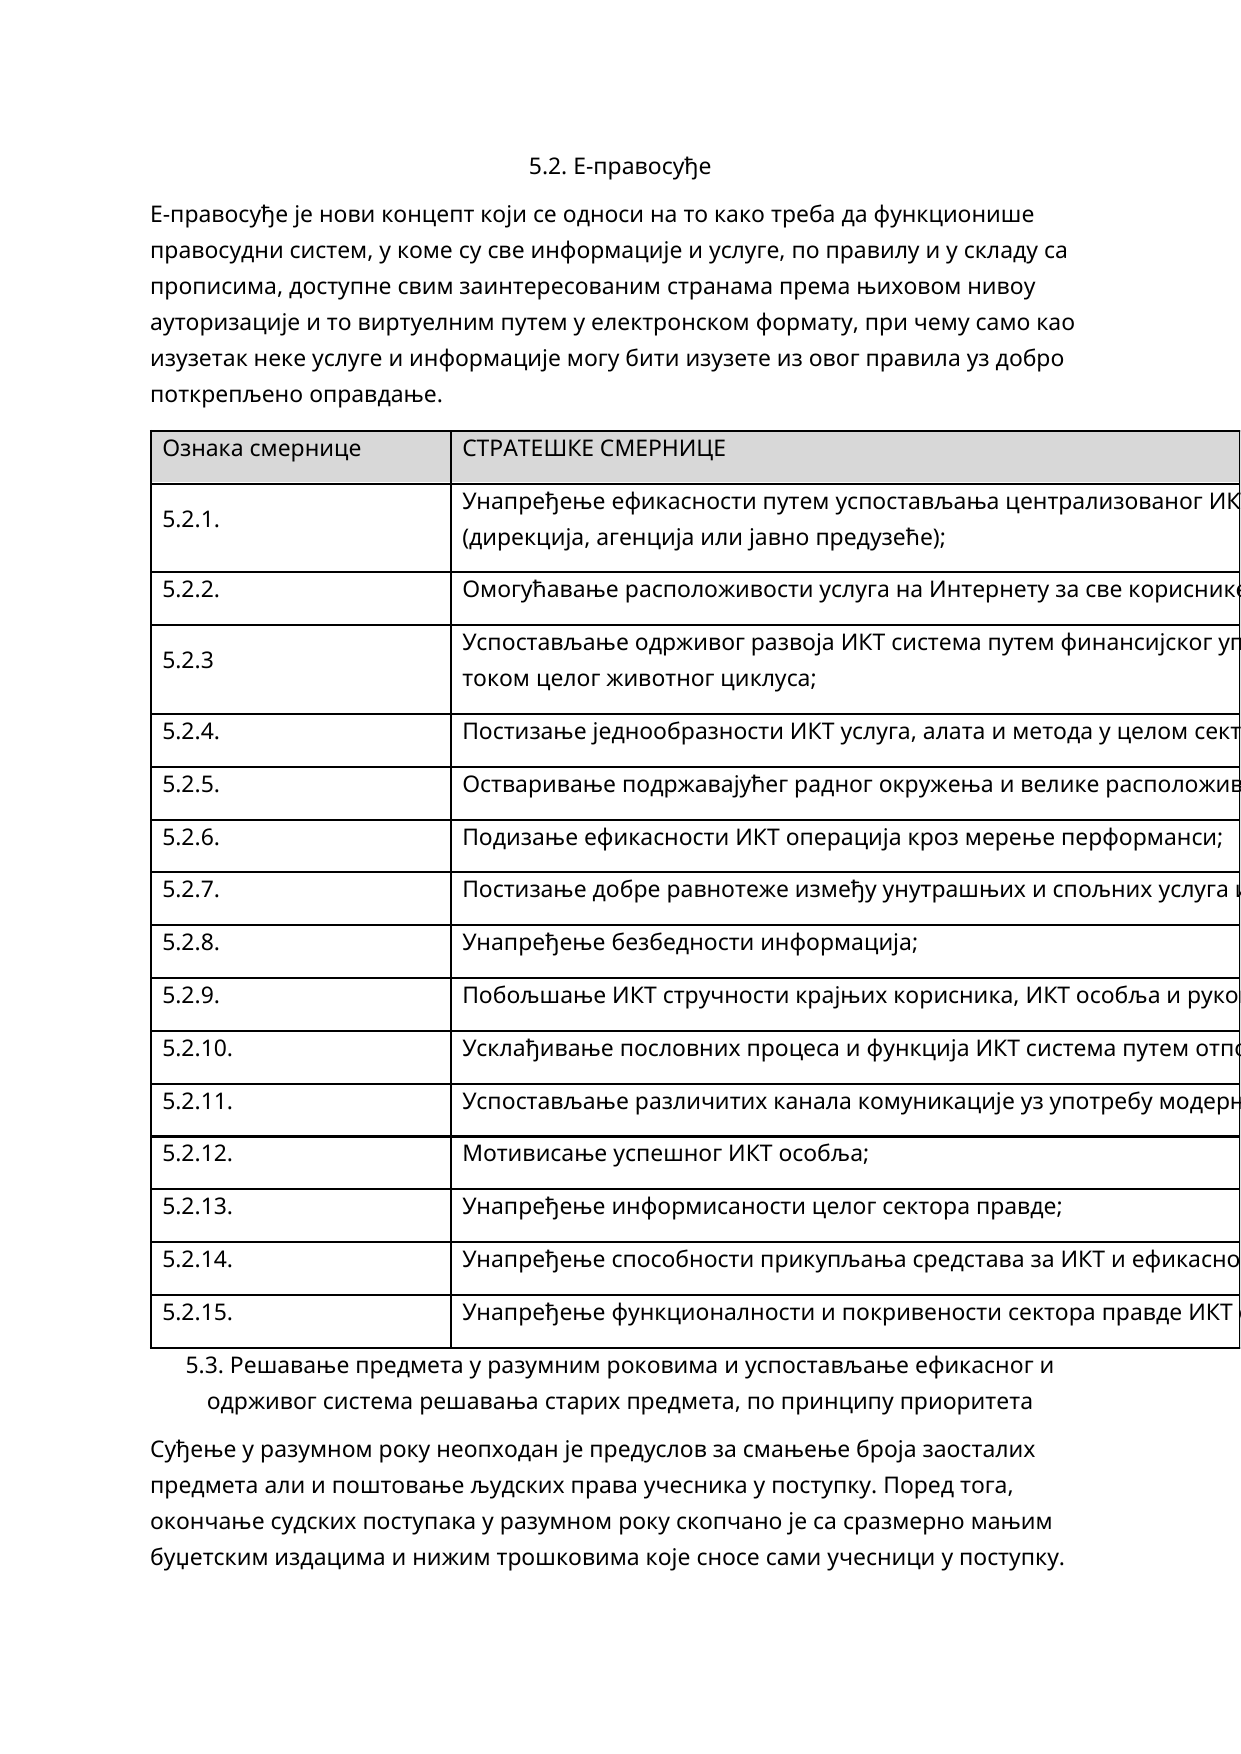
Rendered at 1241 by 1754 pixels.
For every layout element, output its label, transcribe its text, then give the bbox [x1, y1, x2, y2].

text 5.2. Е-правосуђе [150, 150, 1090, 181]
table_cell 5.2.9. [152, 979, 450, 1030]
table_cell 5.2.5. [152, 768, 450, 818]
table_cell Подизање ефикасности ИКТ операција кроз мерење перформанси; [452, 821, 1239, 871]
table_cell 5.2.6. [152, 821, 450, 871]
table_cell Остваривање подржавајућег радног окружења и велике расположивости система; [452, 768, 1239, 818]
table_cell 5.2.8. [152, 926, 450, 977]
text 5.3. Решавање предмета у разумним роковима и успостављање ефикасног и одрживог система решавања старих предмета, по принципу приоритета [150, 1349, 1090, 1416]
table_cell 5.2.3 [152, 626, 450, 713]
table_cell Успостављање различитих канала комуникације уз употребу модерних ИКТ алата; [452, 1085, 1239, 1135]
table_cell Постизање једнообразности ИКТ услуга, алата и метода у целом сектору правде; [452, 715, 1239, 766]
table_header СТРАТЕШКЕ СМЕРНИЦЕ [452, 432, 1239, 482]
table_cell 5.2.12. [152, 1138, 450, 1188]
table_cell 5.2.2. [152, 573, 450, 624]
table_cell Унапређење безбедности информација; [452, 926, 1239, 977]
table_cell 5.2.13. [152, 1190, 450, 1241]
table_cell 5.2.14. [152, 1243, 450, 1294]
table_cell 5.2.7. [152, 873, 450, 924]
table_cell Унапређење информисаности целог сектора правде; [452, 1190, 1239, 1241]
table_cell Омогућавање расположивости услуга на Интернету за све кориснике; [452, 573, 1239, 624]
table_cell 5.2.10. [152, 1032, 450, 1082]
table_cell 5.2.11. [152, 1085, 450, 1135]
table_cell 5.2.1. [152, 485, 450, 571]
table_cell 5.2.15. [152, 1296, 450, 1347]
table_header Ознака смернице [152, 432, 450, 482]
table_cell Мотивисање успешног ИКТ особља; [452, 1138, 1239, 1188]
table_cell Унапређење функционалности и покривености сектора правде ИКТ системима. [452, 1296, 1239, 1347]
table_cell Унапређење ефикасности путем успостављања централизованог ИКТ тела за управљање е-правосуђем (дирекција, агенција или јавно предузеће); [452, 485, 1239, 571]
text Е-правосуђе је нови концепт који се односи на то како треба да функционише правосудни систем, у коме су све информације и услуге, по правилу и у складу са прописима, доступне свим заинтересованим странама према њиховом нивоу ауторизације и то виртуелним путем у електронском формату, при чему само као изузетак неке услуге и информације могу бити изузете из овог правила уз добро поткрепљено оправдање. [150, 198, 1090, 409]
text Суђење у разумном року неопходан је предуслов за смањење броја заосталих предмета али и поштовање људских права учесника у поступку. Поред тога, окончање судских поступака у разумном року скопчано је са сразмерно мањим буџетским издацима и нижим трошковима које сносе сами учесници у поступку. [150, 1433, 1090, 1572]
table_cell Усклађивање пословних процеса и функција ИКТ система путем отпорне ИКТ архитектуре; [452, 1032, 1239, 1082]
table_cell 5.2.4. [152, 715, 450, 766]
table_cell Побољшање ИКТ стручности крајњих корисника, ИКТ особља и руководства; [452, 979, 1239, 1030]
table_cell Унапређење способности прикупљања средстава за ИКТ и ефикасно управљање фондовима; [452, 1243, 1239, 1294]
table_cell Постизање добре равнотеже између унутрашњих и спољних услуга имајући у виду ефикасност; [452, 873, 1239, 924]
table_cell Успостављање одрживог развоја ИКТ система путем финансијског управљања и корисничке подршке током целог животног циклуса; [452, 626, 1239, 713]
